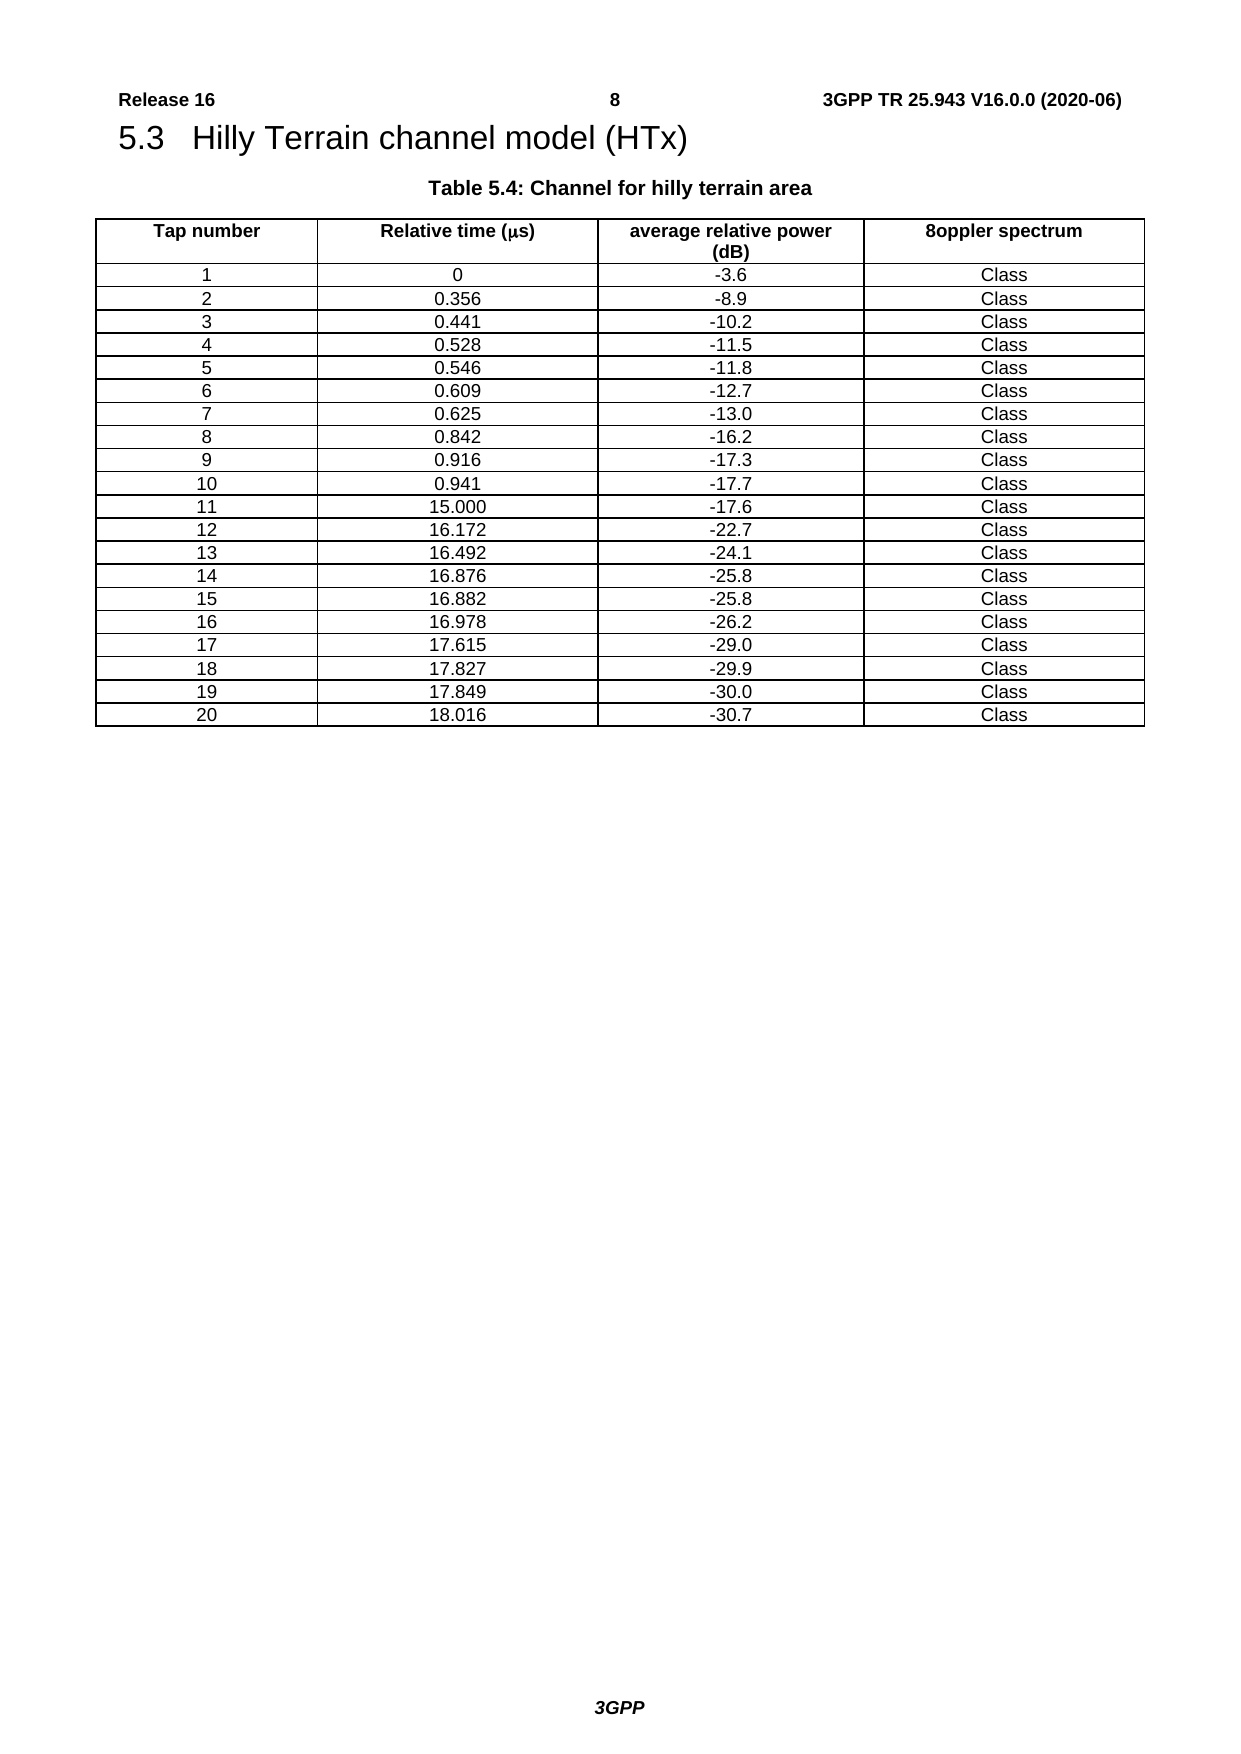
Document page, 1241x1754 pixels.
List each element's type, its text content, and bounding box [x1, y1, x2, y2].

table_header average relative power (dB) [599, 220, 863, 263]
table_cell -25.8 [599, 588, 863, 609]
table_cell -22.7 [599, 519, 863, 540]
table_cell 4 [97, 334, 317, 355]
table_cell Class [865, 542, 1144, 563]
table_cell 0 [318, 264, 597, 286]
table_cell 0.609 [318, 380, 597, 401]
table_cell -30.7 [599, 704, 863, 725]
table_cell Class [865, 565, 1144, 586]
table_header 8oppler spectrum [865, 220, 1144, 263]
table_cell 19 [97, 681, 317, 702]
table_cell Class [865, 611, 1144, 633]
table_cell 0.916 [318, 449, 597, 471]
table_cell Class [865, 588, 1144, 609]
table_cell -17.6 [599, 496, 863, 517]
table_cell 0.528 [318, 334, 597, 355]
table_cell -3.6 [599, 264, 863, 286]
table_cell Class [865, 287, 1144, 309]
table_cell 16.876 [318, 565, 597, 586]
table_cell 8 [97, 426, 317, 448]
table_cell 0.842 [318, 426, 597, 448]
table_cell 18.016 [318, 704, 597, 725]
table_cell -30.0 [599, 681, 863, 702]
table_cell 20 [97, 704, 317, 725]
table_cell 17.827 [318, 657, 597, 679]
table_cell 0.546 [318, 357, 597, 378]
table_cell -17.7 [599, 472, 863, 494]
table_cell 12 [97, 519, 317, 540]
table_cell 3 [97, 311, 317, 332]
table_header Relative time (s) [318, 220, 597, 263]
table_cell -10.2 [599, 311, 863, 332]
table_cell 17 [97, 634, 317, 656]
table_cell -13.0 [599, 403, 863, 424]
table_cell Class [865, 472, 1144, 494]
table_cell 10 [97, 472, 317, 494]
table_cell -11.8 [599, 357, 863, 378]
table_cell -26.2 [599, 611, 863, 633]
table_cell 16.172 [318, 519, 597, 540]
table_cell 6 [97, 380, 317, 401]
table_cell Class [865, 449, 1144, 471]
table_cell 16.492 [318, 542, 597, 563]
table_cell Class [865, 311, 1144, 332]
table_header Tap number [97, 220, 317, 263]
table_cell 0.941 [318, 472, 597, 494]
table_cell Class [865, 519, 1144, 540]
table_cell -16.2 [599, 426, 863, 448]
table_cell Class [865, 496, 1144, 517]
table_cell Class [865, 657, 1144, 679]
table_cell Class [865, 704, 1144, 725]
table_cell 5 [97, 357, 317, 378]
table_cell 7 [97, 403, 317, 424]
table_cell Class [865, 403, 1144, 424]
table_cell -17.3 [599, 449, 863, 471]
subtitle 5.3 Hilly Terrain channel model (HTx) [118, 118, 1122, 157]
table_cell Class [865, 357, 1144, 378]
table_cell -11.5 [599, 334, 863, 355]
table_cell 16.882 [318, 588, 597, 609]
table_cell Class [865, 681, 1144, 702]
table_cell Class [865, 334, 1144, 355]
table_cell 0.441 [318, 311, 597, 332]
table_cell 11 [97, 496, 317, 517]
table_cell -25.8 [599, 565, 863, 586]
table_cell Class [865, 634, 1144, 656]
table_cell 13 [97, 542, 317, 563]
table_cell -8.9 [599, 287, 863, 309]
table_cell -29.0 [599, 634, 863, 656]
table_cell Class [865, 264, 1144, 286]
table_cell 15 [97, 588, 317, 609]
table_cell 14 [97, 565, 317, 586]
table_cell Class [865, 380, 1144, 401]
table_cell 9 [97, 449, 317, 471]
table_cell -24.1 [599, 542, 863, 563]
table_cell 17.615 [318, 634, 597, 656]
table_cell Class [865, 426, 1144, 448]
table_cell 0.356 [318, 287, 597, 309]
table_cell 16.978 [318, 611, 597, 633]
table_cell 0.625 [318, 403, 597, 424]
table_cell 1 [97, 264, 317, 286]
table_cell 2 [97, 287, 317, 309]
table_cell 18 [97, 657, 317, 679]
table_cell 15.000 [318, 496, 597, 517]
table_cell -29.9 [599, 657, 863, 679]
table_cell -12.7 [599, 380, 863, 401]
table_cell 16 [97, 611, 317, 633]
table_cell 17.849 [318, 681, 597, 702]
text Table 5.4: Channel for hilly terrain area [118, 175, 1122, 199]
